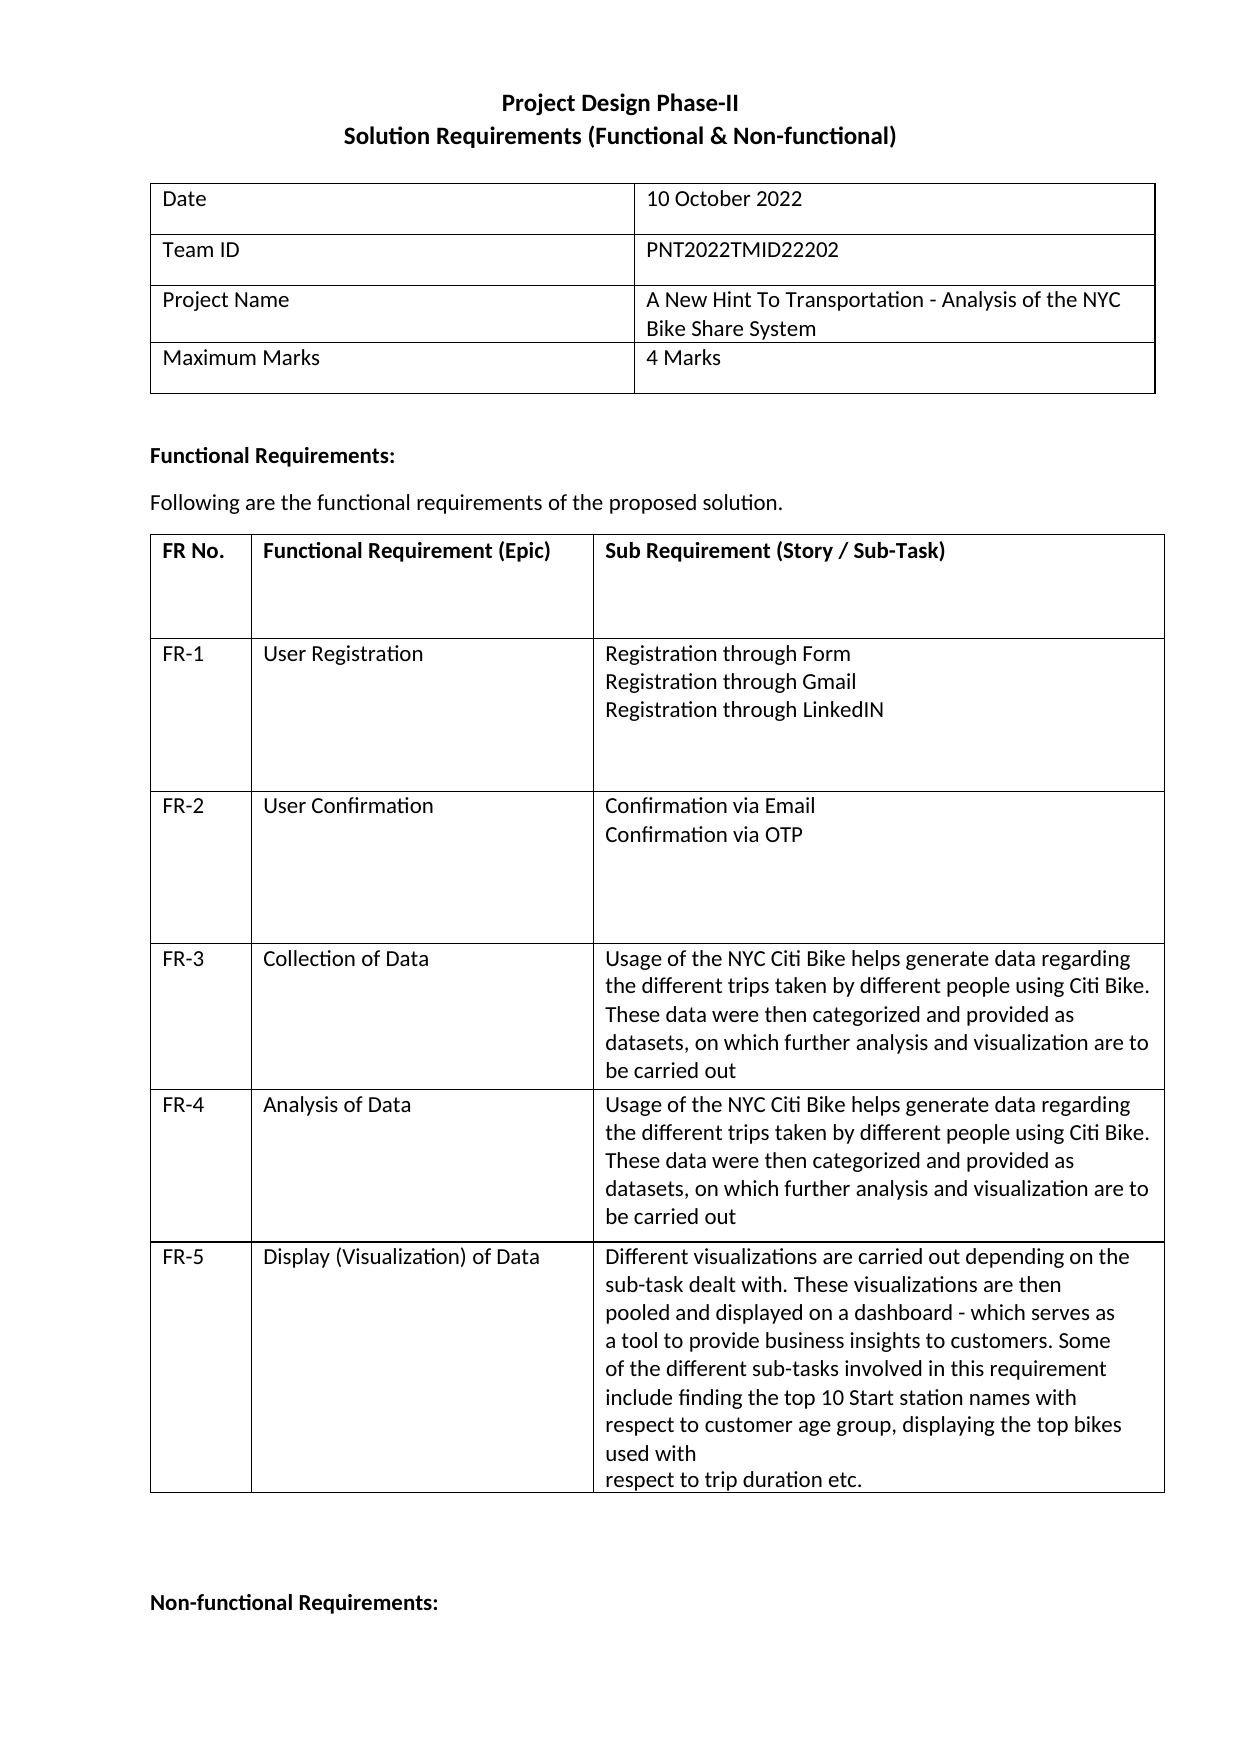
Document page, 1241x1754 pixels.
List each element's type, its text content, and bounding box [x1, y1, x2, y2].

table_cell FR-1 [151, 639, 251, 791]
text Following are the functional requirements of the proposed solution. [150, 488, 1178, 516]
subtitle Non-functional Requirements: [150, 1588, 1178, 1616]
table_cell User Confirmation [252, 792, 593, 942]
table_header Date [151, 184, 634, 233]
table_header FR No. [151, 535, 251, 638]
table_cell FR-5 [151, 1243, 251, 1492]
table_cell Different visualizations are carried out depending on the sub-task dealt with. These visualizations are then pooled and displayed on a dashboard - which serves as a tool to provide business insights to customers. Some of the different sub-tasks involved in this requirement include finding the top 10 Start station names with respect to customer age group, displaying the top bikes used with respect to trip duration etc. [594, 1243, 1164, 1492]
table_cell User Registration [252, 639, 593, 791]
table_cell FR-4 [151, 1090, 251, 1241]
table_cell Display (Visualization) of Data [252, 1243, 593, 1492]
table_cell Registration through Form Registration through Gmail Registration through LinkedIN [594, 639, 1164, 791]
table_cell Confirmation via Email Confirmation via OTP [594, 792, 1164, 942]
table_cell FR-2 [151, 792, 251, 942]
table_cell 4 Marks [635, 343, 1154, 392]
table_cell PNT2022TMID22202 [635, 235, 1154, 284]
title Project Design Phase-II [342, 87, 898, 117]
table_cell Collection of Data [252, 944, 593, 1089]
table_cell Team ID [151, 235, 634, 284]
table_header Sub Requirement (Story / Sub-Task) [594, 535, 1164, 638]
table_cell FR-3 [151, 944, 251, 1089]
table_cell A New Hint To Transportation - Analysis of the NYC Bike Share System [635, 286, 1154, 342]
subtitle Functional Requirements: [150, 441, 1178, 469]
title Solution Requirements (Functional & Non-functional) [342, 120, 898, 150]
table_cell Analysis of Data [252, 1090, 593, 1241]
table_header 10 October 2022 [635, 184, 1154, 233]
table_cell Usage of the NYC Citi Bike helps generate data regarding the different trips taken by different people using Citi Bike. These data were then categorized and provided as datasets, on which further analysis and visualization are to be carried out [594, 1090, 1164, 1241]
table_header Functional Requirement (Epic) [252, 535, 593, 638]
table_cell Usage of the NYC Citi Bike helps generate data regarding the different trips taken by different people using Citi Bike. These data were then categorized and provided as datasets, on which further analysis and visualization are to be carried out [594, 944, 1164, 1089]
table_cell Maximum Marks [151, 343, 634, 392]
table_cell Project Name [151, 286, 634, 342]
